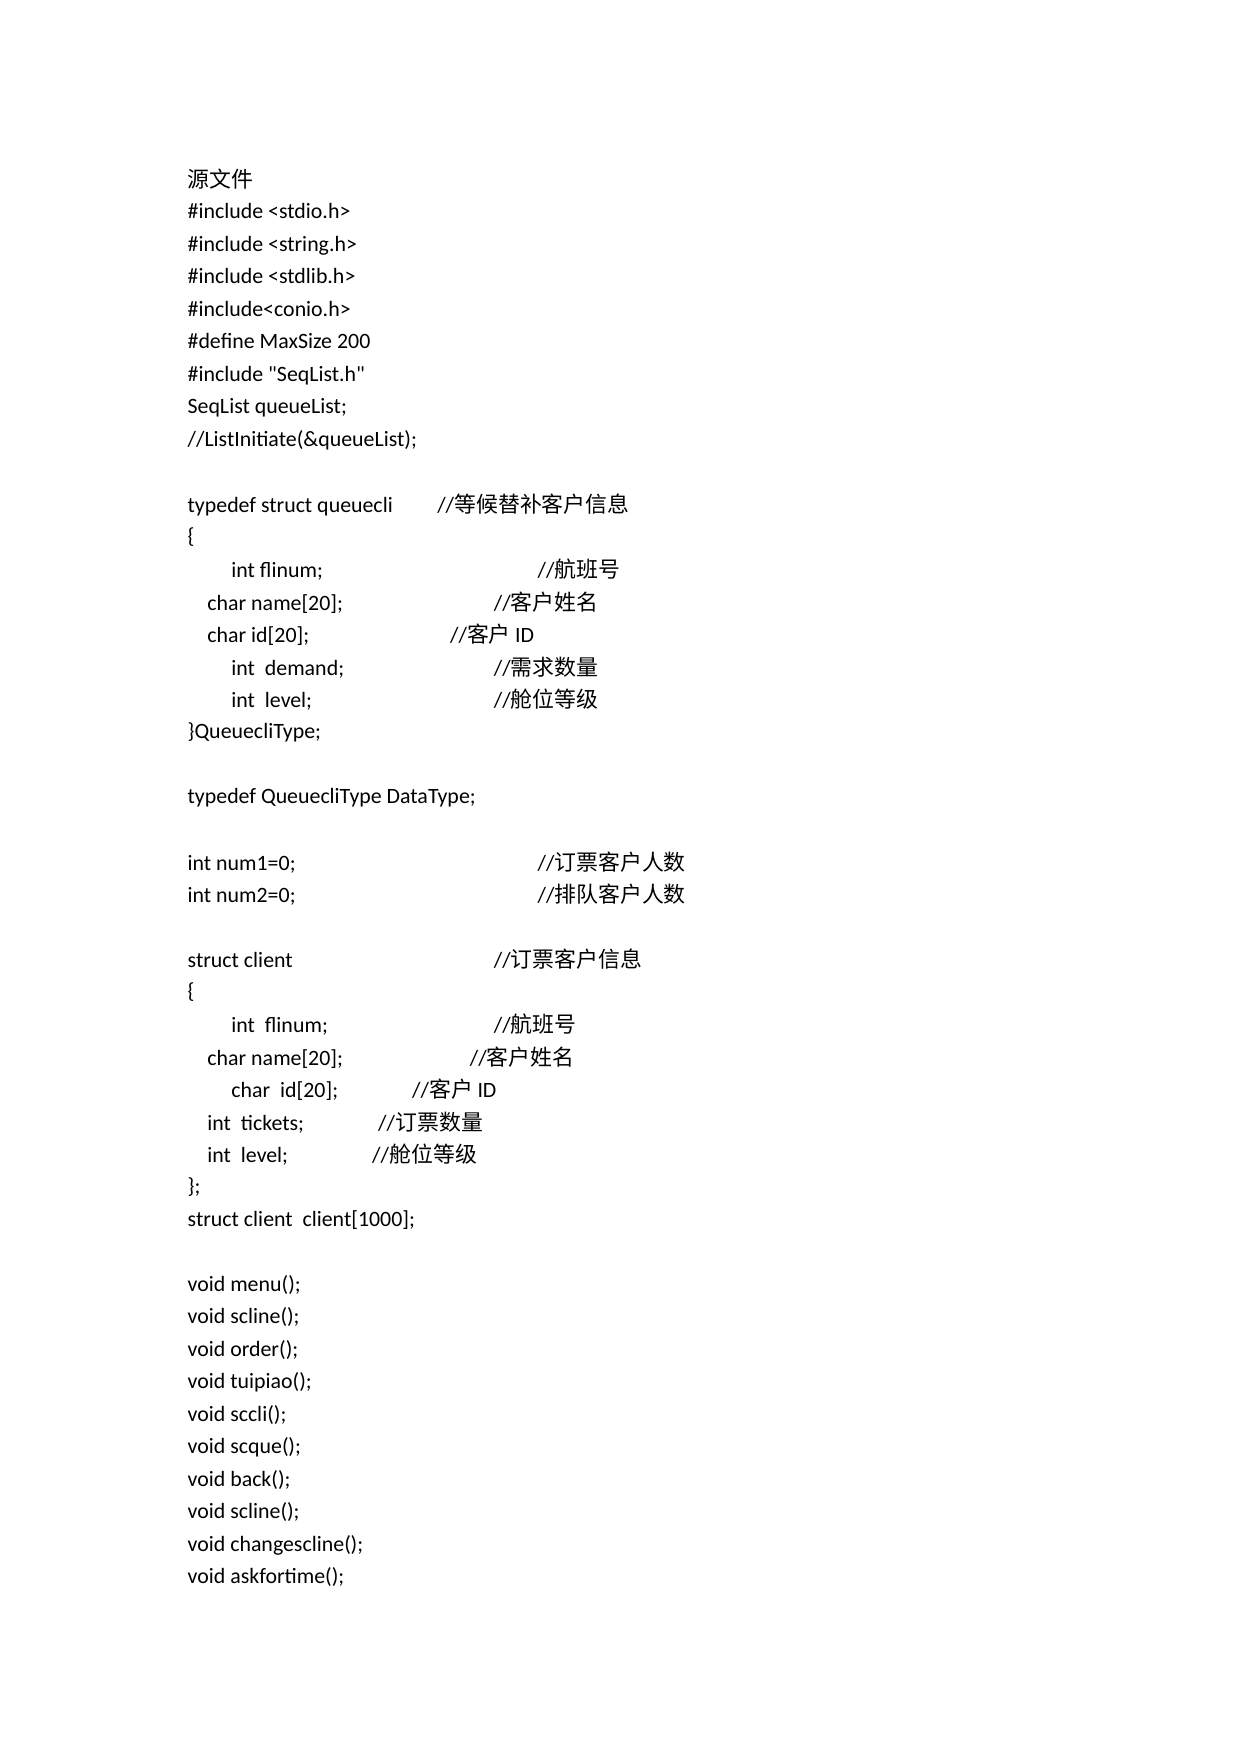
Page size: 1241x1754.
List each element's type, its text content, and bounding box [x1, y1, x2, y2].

text char id[20]; //客户ID [187, 617, 1053, 649]
text void changescline(); [187, 1527, 1053, 1559]
text int level; //舱位等级 [187, 682, 1053, 714]
text #define MaxSize 200 [187, 324, 1053, 357]
text struct client //订票客户信息 [187, 942, 1053, 974]
text char name[20]; //客户姓名 [187, 1039, 1053, 1072]
text }; [187, 1169, 1053, 1202]
text char id[20]; //客户ID [187, 1072, 1053, 1104]
text { [187, 519, 1053, 552]
text #include <stdlib.h> [187, 259, 1053, 292]
text int flinum; //航班号 [187, 1007, 1053, 1039]
text void back(); [187, 1462, 1053, 1494]
text #include<conio.h> [187, 292, 1053, 324]
text #include <stdio.h> [187, 194, 1053, 227]
text int level; //舱位等级 [187, 1137, 1053, 1169]
text void scline(); [187, 1494, 1053, 1527]
text char name[20]; //客户姓名 [187, 584, 1053, 617]
text void sccli(); [187, 1397, 1053, 1429]
text //ListInitiate(&queueList); [187, 422, 1053, 454]
text }QueuecliType; [187, 714, 1053, 747]
text #include "SeqList.h" [187, 357, 1053, 389]
text typedef struct queuecli //等候替补客户信息 [187, 487, 1053, 519]
text void scline(); [187, 1299, 1053, 1332]
text int demand; //需求数量 [187, 649, 1053, 682]
text void tuipiao(); [187, 1364, 1053, 1397]
text void order(); [187, 1332, 1053, 1364]
text 源文件 [187, 162, 1053, 194]
text struct client client[1000]; [187, 1202, 1053, 1234]
text int tickets; //订票数量 [187, 1104, 1053, 1137]
text void menu(); [187, 1267, 1053, 1299]
text typedef QueuecliType DataType; [187, 779, 1053, 812]
text void askfortime(); [187, 1559, 1053, 1592]
text SeqList queueList; [187, 389, 1053, 422]
text int num1=0; //订票客户人数 [187, 844, 1053, 877]
text int flinum; //航班号 [187, 552, 1053, 584]
text void scque(); [187, 1429, 1053, 1462]
text #include <string.h> [187, 227, 1053, 259]
text int num2=0; //排队客户人数 [187, 877, 1053, 909]
text { [187, 974, 1053, 1007]
